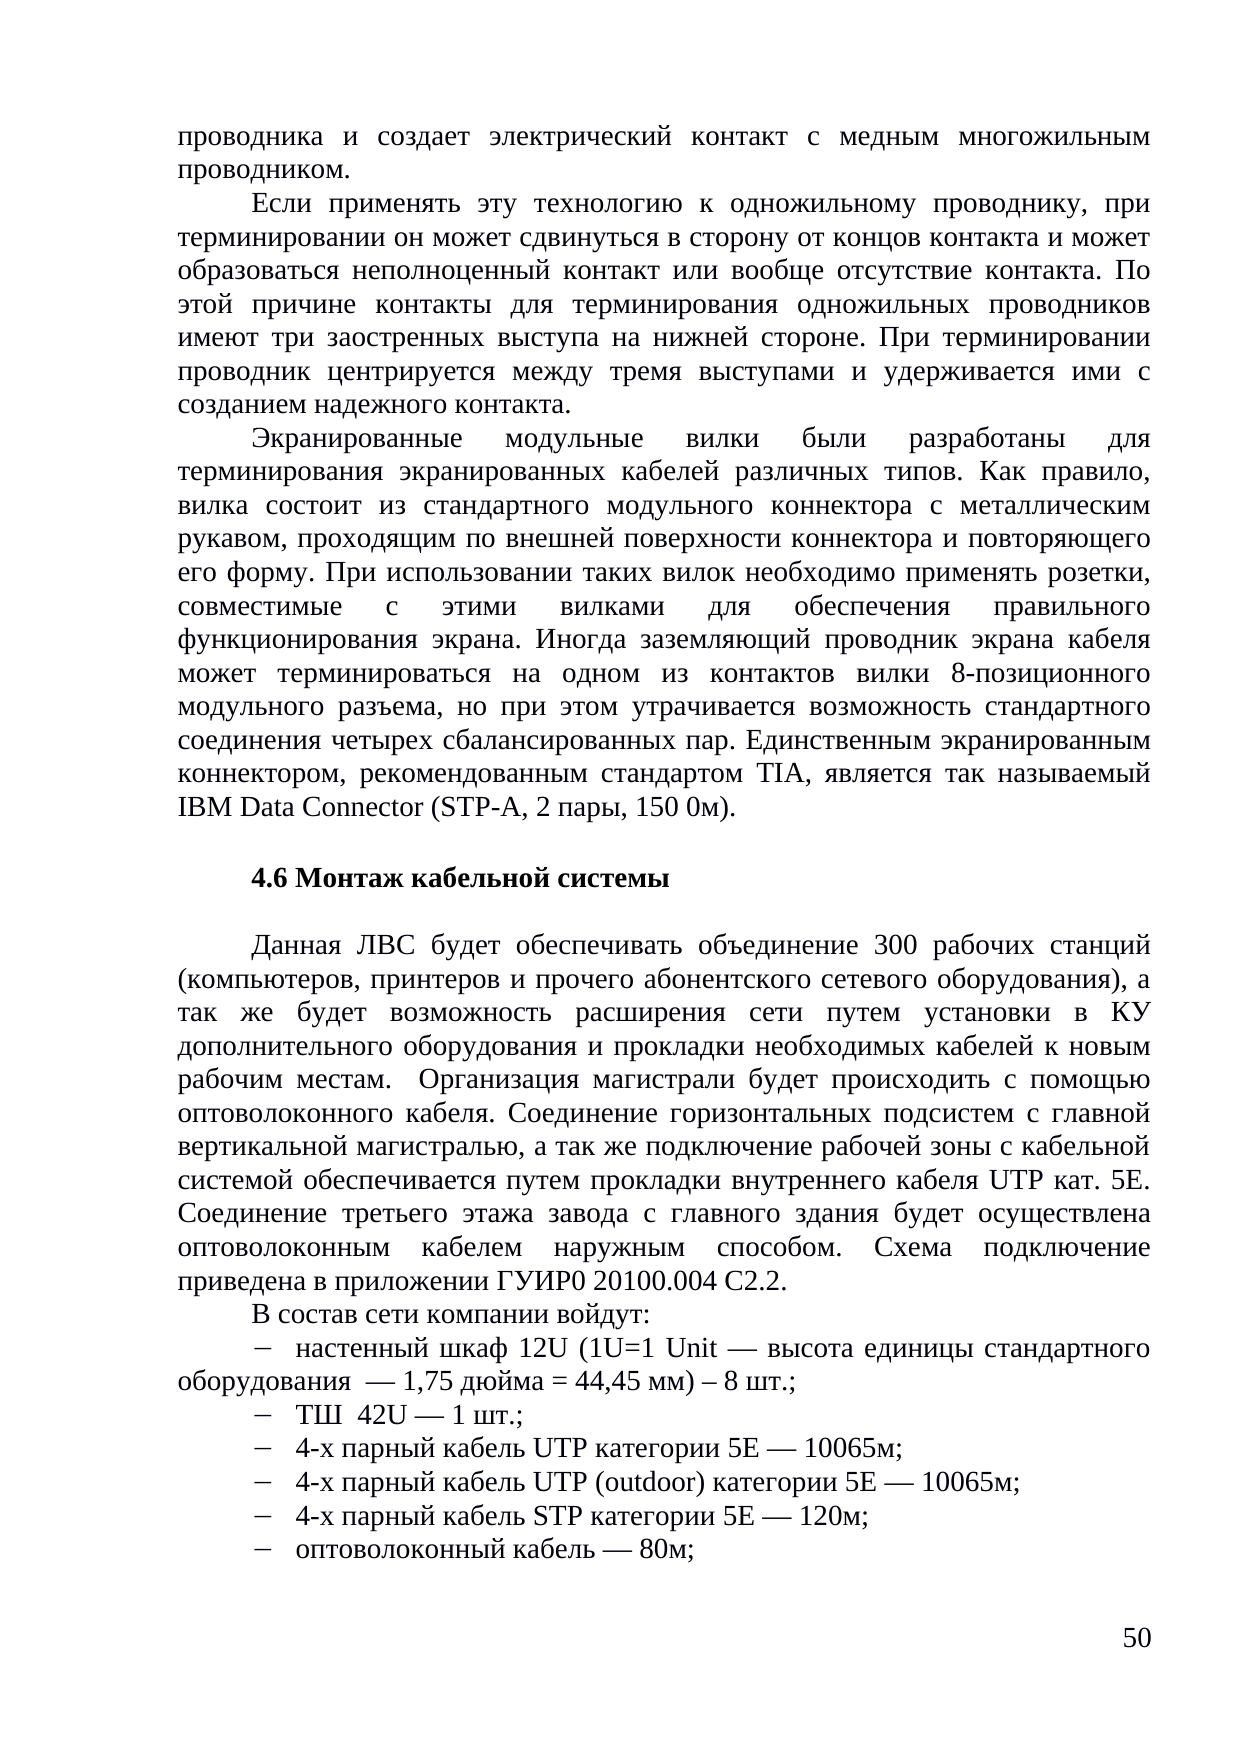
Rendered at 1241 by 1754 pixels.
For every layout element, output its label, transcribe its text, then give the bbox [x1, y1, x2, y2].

list ТШ 42U — 1 шт.; [177, 1397, 1152, 1431]
list настенный шкаф 12U (1U=1 Unit — высота единицы стандартного оборудования — 1,75 дюйма = 44,45 мм) – 8 шт.; [177, 1330, 1152, 1397]
text Экранированные модульные вилки были разработаны для терминирования экранированных кабелей различных типов. Как правило, вилка состоит из стандартного модульного коннектора с металлическим рукавом, проходящим по внешней поверхности коннектора и повторяющего его форму. При использовании таких вилок необходимо применять розетки, совместимые с этими вилками для обеспечения правильного функционирования экрана. Иногда заземляющий проводник экрана кабеля может терминироваться на одном из контактов вилки 8-позиционного модульного разъема, но при этом утрачивается возможность стандартного соединения четырех сбалансированных пар. Единственным экранированным коннектором, рекомендованным стандартом TIA, является так называемый IBM Data Connector (STP-A, 2 пары, 150 0м). [177, 420, 1152, 822]
subtitle 4.6 Монтаж кабельной системы [251, 860, 1152, 894]
text В состав сети компании войдут: [177, 1296, 1152, 1330]
text Если применять эту технологию к одножильному проводнику, при терминировании он может сдвинуться в сторону от концов контакта и может образоваться неполноценный контакт или вообще отсутствие контакта. По этой причине контакты для терминирования одножильных проводников имеют три заостренных выступа на нижней стороне. При терминировании проводник центрируется между тремя выступами и удерживается ими с созданием надежного контакта. [177, 185, 1152, 420]
list 4-х парный кабель UTP категории 5Е — 10065м; [177, 1431, 1152, 1464]
list 4-х парный кабель UTP (outdoor) категории 5Е — 10065м; [177, 1464, 1152, 1498]
list оптоволоконный кабель — 80м; [177, 1532, 1152, 1565]
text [177, 118, 1152, 185]
list 4-х парный кабель STP категории 5E — 120м; [177, 1498, 1152, 1532]
text Данная ЛВС будет обеспечивать объединение 300 рабочих станций (компьютеров, принтеров и прочего абонентского сетевого оборудования), а так же будет возможность расширения сети путем установки в КУ дополнительного оборудования и прокладки необходимых кабелей к новым рабочим местам. Организация магистрали будет происходить с помощью оптоволоконного кабеля. Соединение горизонтальных подсистем с главной вертикальной магистралью, а так же подключение рабочей зоны с кабельной системой обеспечивается путем прокладки внутреннего кабеля UTP кат. 5E. Соединение третьего этажа завода с главного здания будет осуществлена оптоволоконным кабелем наружным способом. Схема подключение приведена в приложении ГУИР0 20100.004 С2.2. [177, 927, 1152, 1296]
